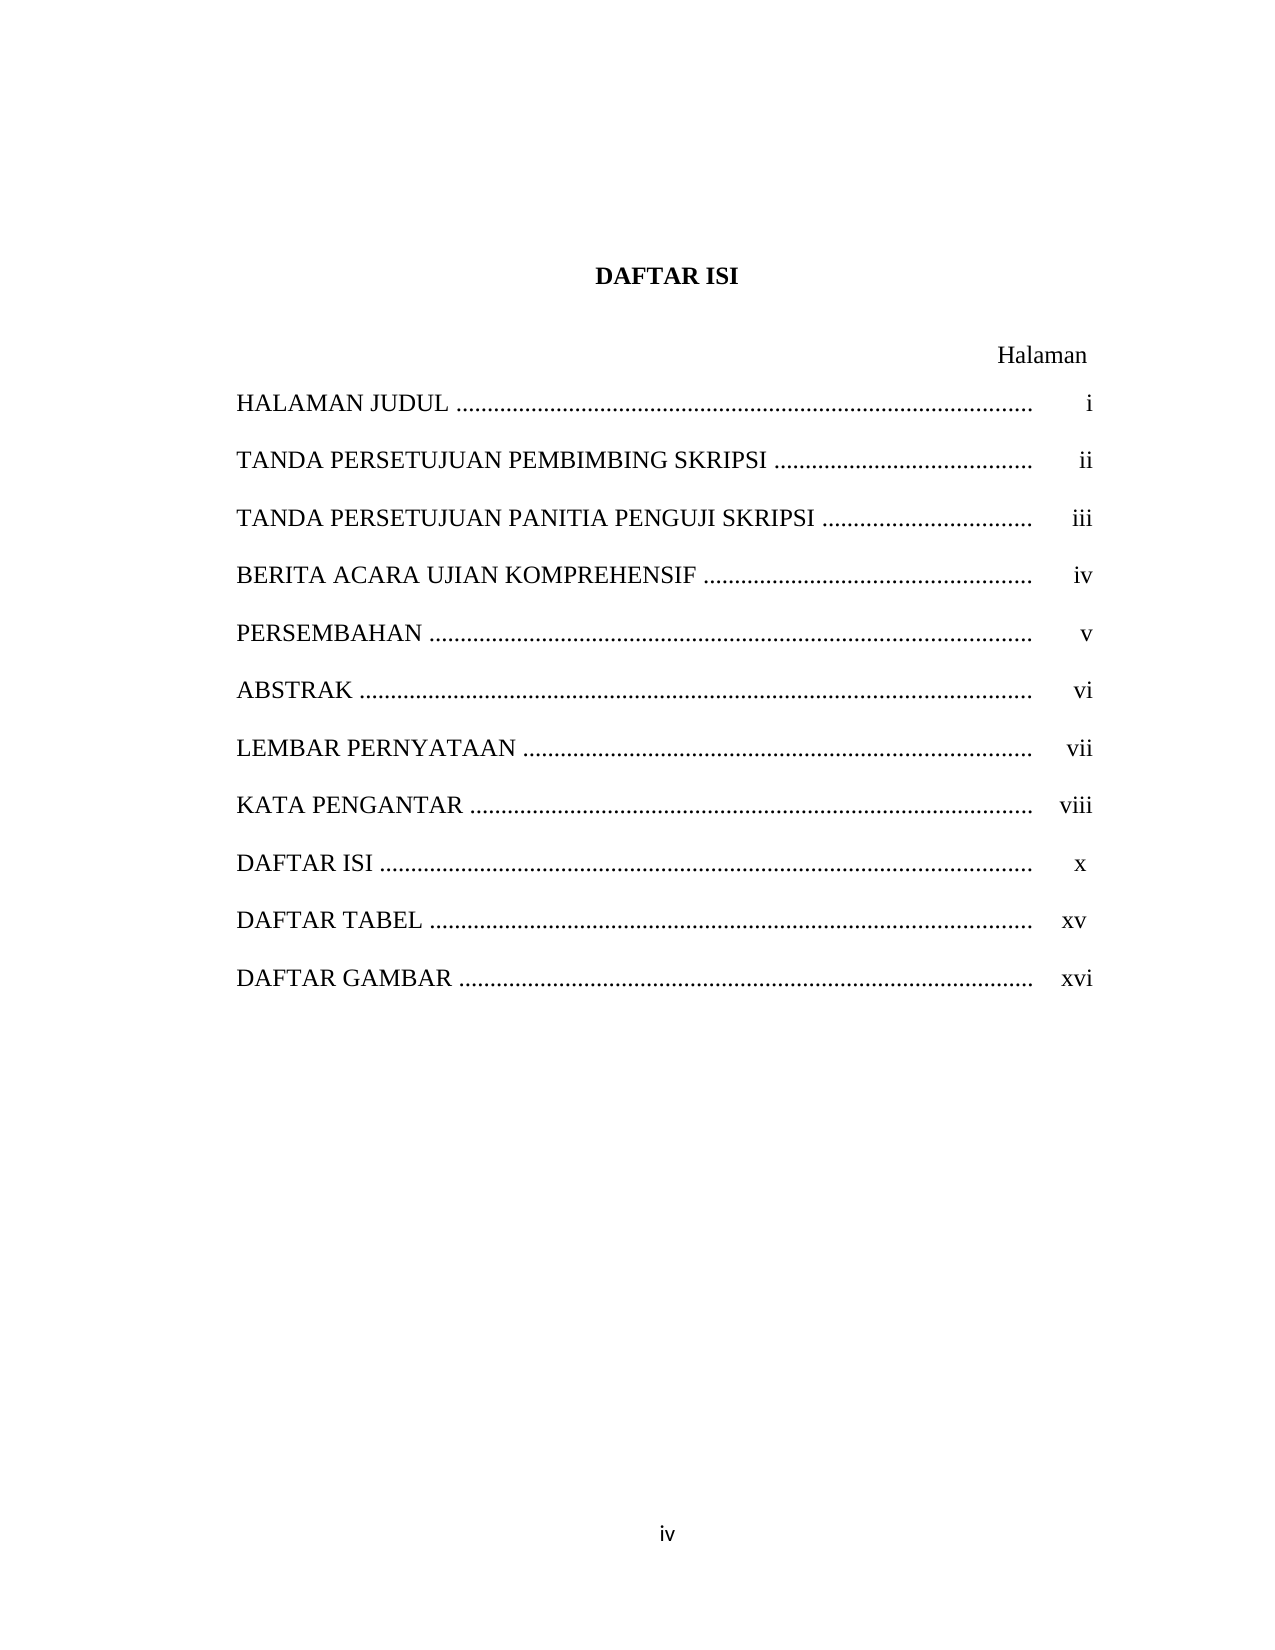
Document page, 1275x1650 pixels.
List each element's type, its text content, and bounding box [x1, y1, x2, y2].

text HALAMAN JUDUL i [236, 388, 1098, 416]
text TANDA PERSETUJUAN PEMBIMBING SKRIPSI ii [236, 445, 1098, 474]
text DAFTAR ISI x DAFTAR TABEL xv DAFTAR GAMBAR xvi [236, 848, 1098, 991]
subtitle DAFTAR ISI [236, 261, 1098, 290]
text BERITA ACARA UJIAN KOMPREHENSIF iv [236, 560, 1098, 589]
text Halaman [911, 340, 1098, 369]
text LEMBAR PERNYATAAN vii [236, 733, 1098, 761]
text KATA PENGANTAR viii [236, 790, 1098, 819]
text TANDA PERSETUJUAN PANITIA PENGUJI SKRIPSI iii [236, 503, 1098, 531]
text ABSTRAK vi [236, 675, 1098, 704]
text PERSEMBAHAN v [236, 618, 1098, 646]
